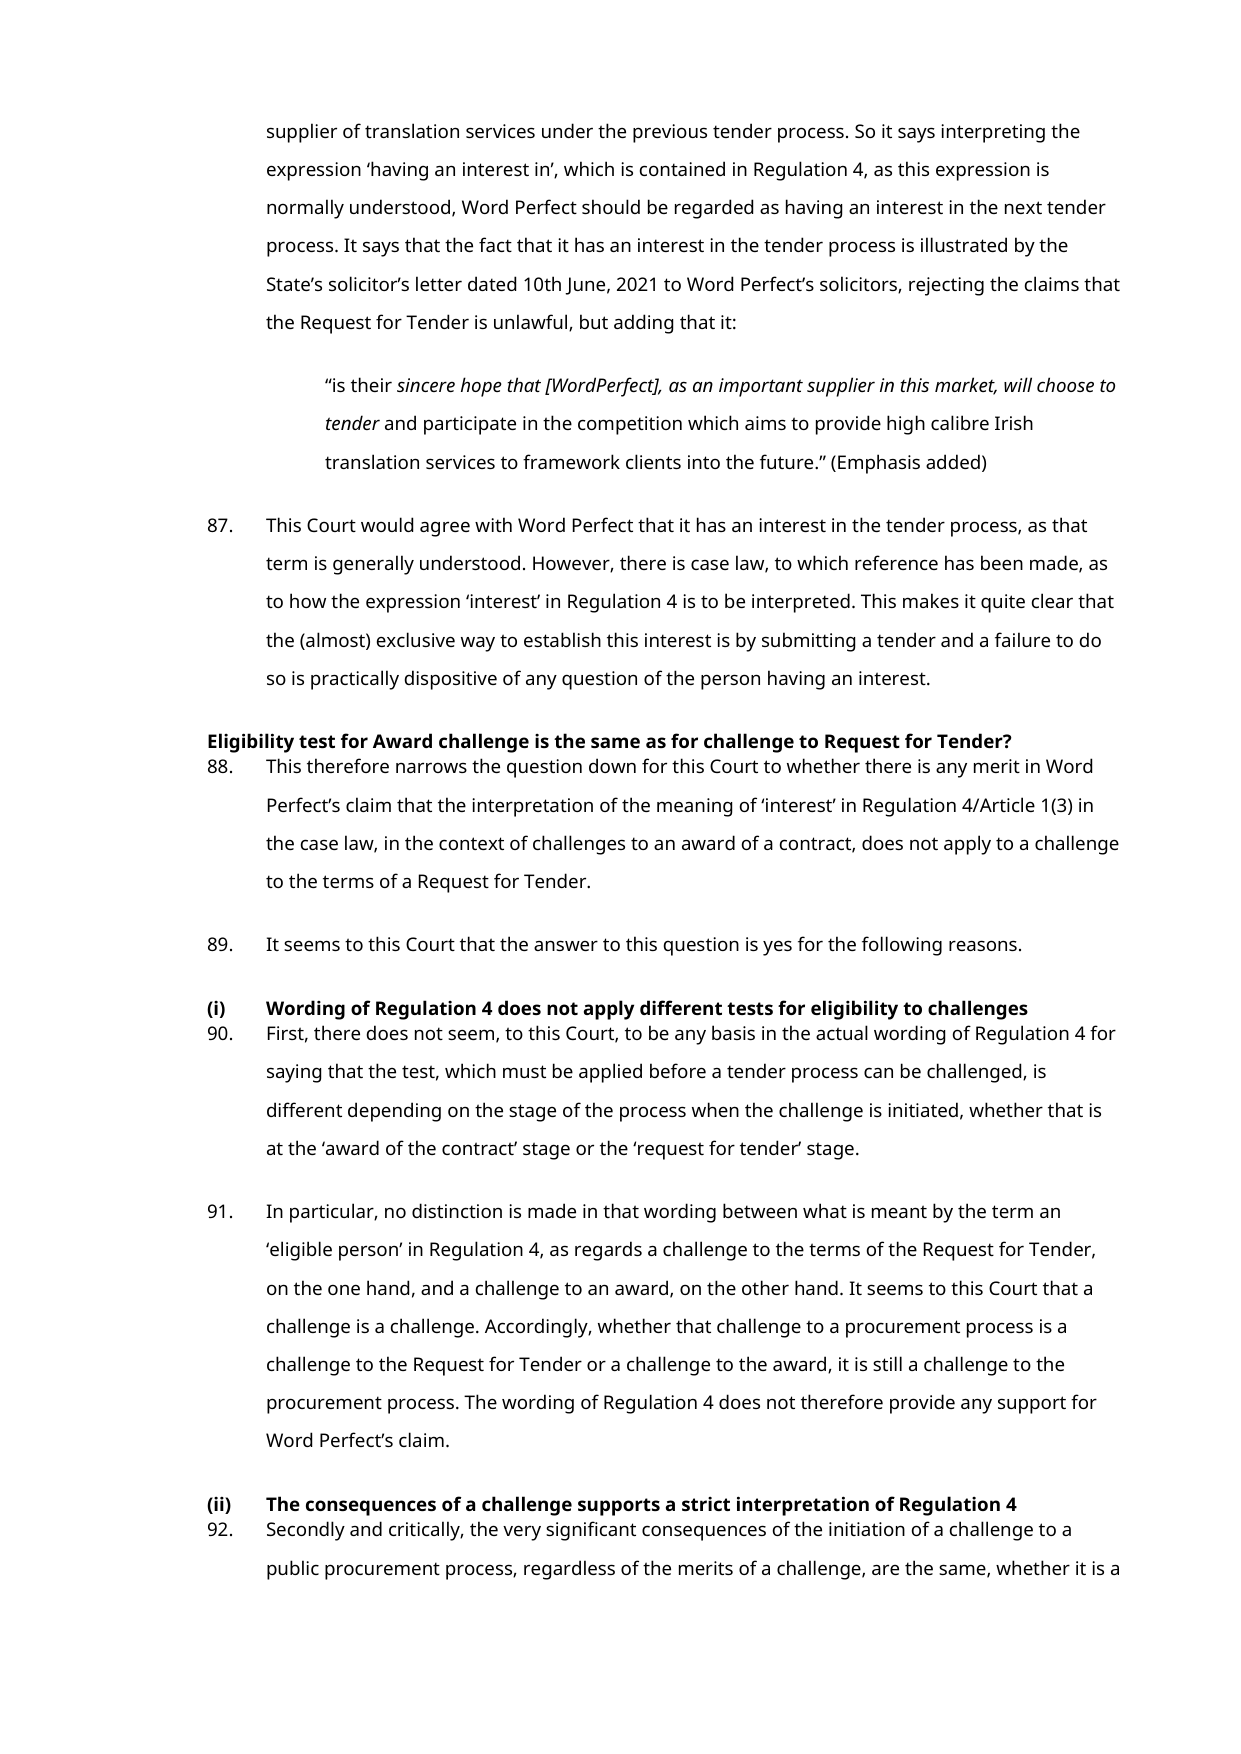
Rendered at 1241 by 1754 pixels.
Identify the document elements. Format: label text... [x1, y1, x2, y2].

text 90. First, there does not seem, to this Court, to be any basis in the actual wording of Regulation 4 for saying that the test, which must be applied before a tender process can be challenged, is different depending on the stage of the process when the challenge is initiated, whether that is at the ‘award of the contract’ stage or the ‘request for tender’ stage. [207, 1021, 1122, 1161]
text “is their sincere hope that [WordPerfect], as an important supplier in this market, will choose to tender and participate in the competition which aims to provide high calibre Irish translation services to framework clients into the future.” (Emphasis added) [266, 372, 1122, 474]
subtitle Eligibility test for Award challenge is the same as for challenge to Request for Tender? [207, 728, 1122, 754]
subtitle (ii) The consequences of a challenge supports a strict interpretation of Regulation 4 [207, 1491, 1122, 1517]
text 89. It seems to this Court that the answer to this question is yes for the following reasons. [207, 932, 1122, 957]
text 91. In particular, no distinction is made in that wording between what is meant by the term an ‘eligible person’ in Regulation 4, as regards a challenge to the terms of the Request for Tender, on the one hand, and a challenge to an award, on the other hand. It seems to this Court that a challenge is a challenge. Accordingly, whether that challenge to a procurement process is a challenge to the Request for Tender or a challenge to the award, it is still a challenge to the procurement process. The wording of Regulation 4 does not therefore provide any support for Word Perfect’s claim. [207, 1198, 1122, 1453]
subtitle (i) Wording of Regulation 4 does not apply different tests for eligibility to challenges [207, 995, 1122, 1021]
text 87. This Court would agree with Word Perfect that it has an interest in the tender process, as that term is generally understood. However, there is case law, to which reference has been made, as to how the expression ‘interest’ in Regulation 4 is to be interpreted. This makes it quite clear that the (almost) exclusive way to establish this interest is by submitting a tender and a failure to do so is practically dispositive of any question of the person having an interest. [207, 512, 1122, 691]
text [207, 118, 1122, 335]
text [207, 1517, 1122, 1580]
text 88. This therefore narrows the question down for this Court to whether there is any merit in Word Perfect’s claim that the interpretation of the meaning of ‘interest’ in Regulation 4/Article 1(3) in the case law, in the context of challenges to an award of a contract, does not apply to a challenge to the terms of a Request for Tender. [207, 754, 1122, 894]
